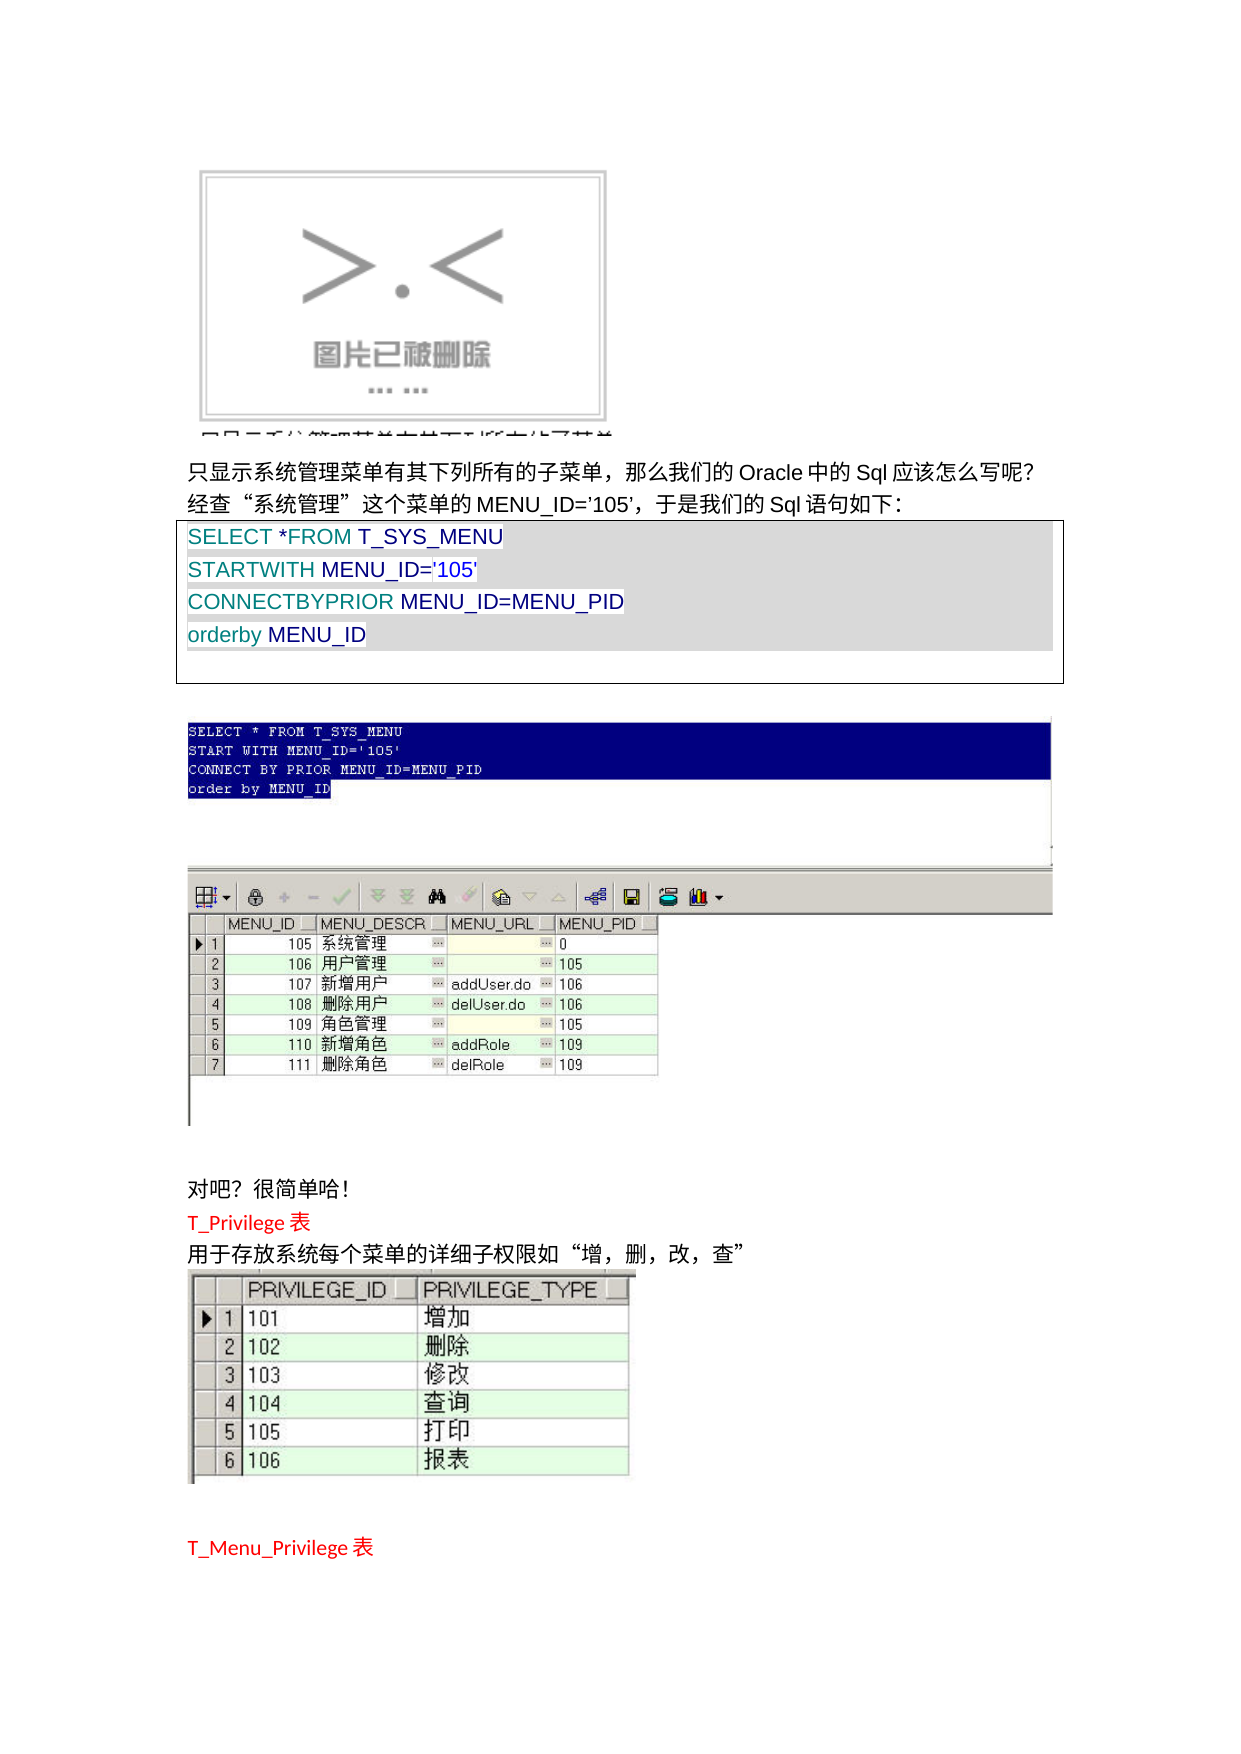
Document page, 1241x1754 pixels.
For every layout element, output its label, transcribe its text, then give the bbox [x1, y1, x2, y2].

text T_Menu_Privilege表 [187, 1529, 1053, 1562]
text 对吧？很简单哈！ [187, 1172, 1053, 1204]
picture [187, 1269, 636, 1484]
text T_Privilege表 [187, 1204, 1053, 1237]
picture [187, 162, 618, 436]
table_header SELECT *FROM T_SYS_MENU STARTWITH MENU_ID='105' CONNECTBYPRIOR MENU_ID=MENU_PID orderby MENU_ID [177, 521, 1063, 683]
text 经查“系统管理”这个菜单的MENU_ID=’105’，于是我们的Sql语句如下： [187, 487, 1053, 519]
picture [187, 716, 1053, 1126]
text 用于存放系统每个菜单的详细子权限如“增，删，改，查” [187, 1237, 1053, 1269]
text 只显示系统管理菜单有其下列所有的子菜单，那么我们的Oracle中的Sql应该怎么写呢？ [187, 454, 1053, 487]
